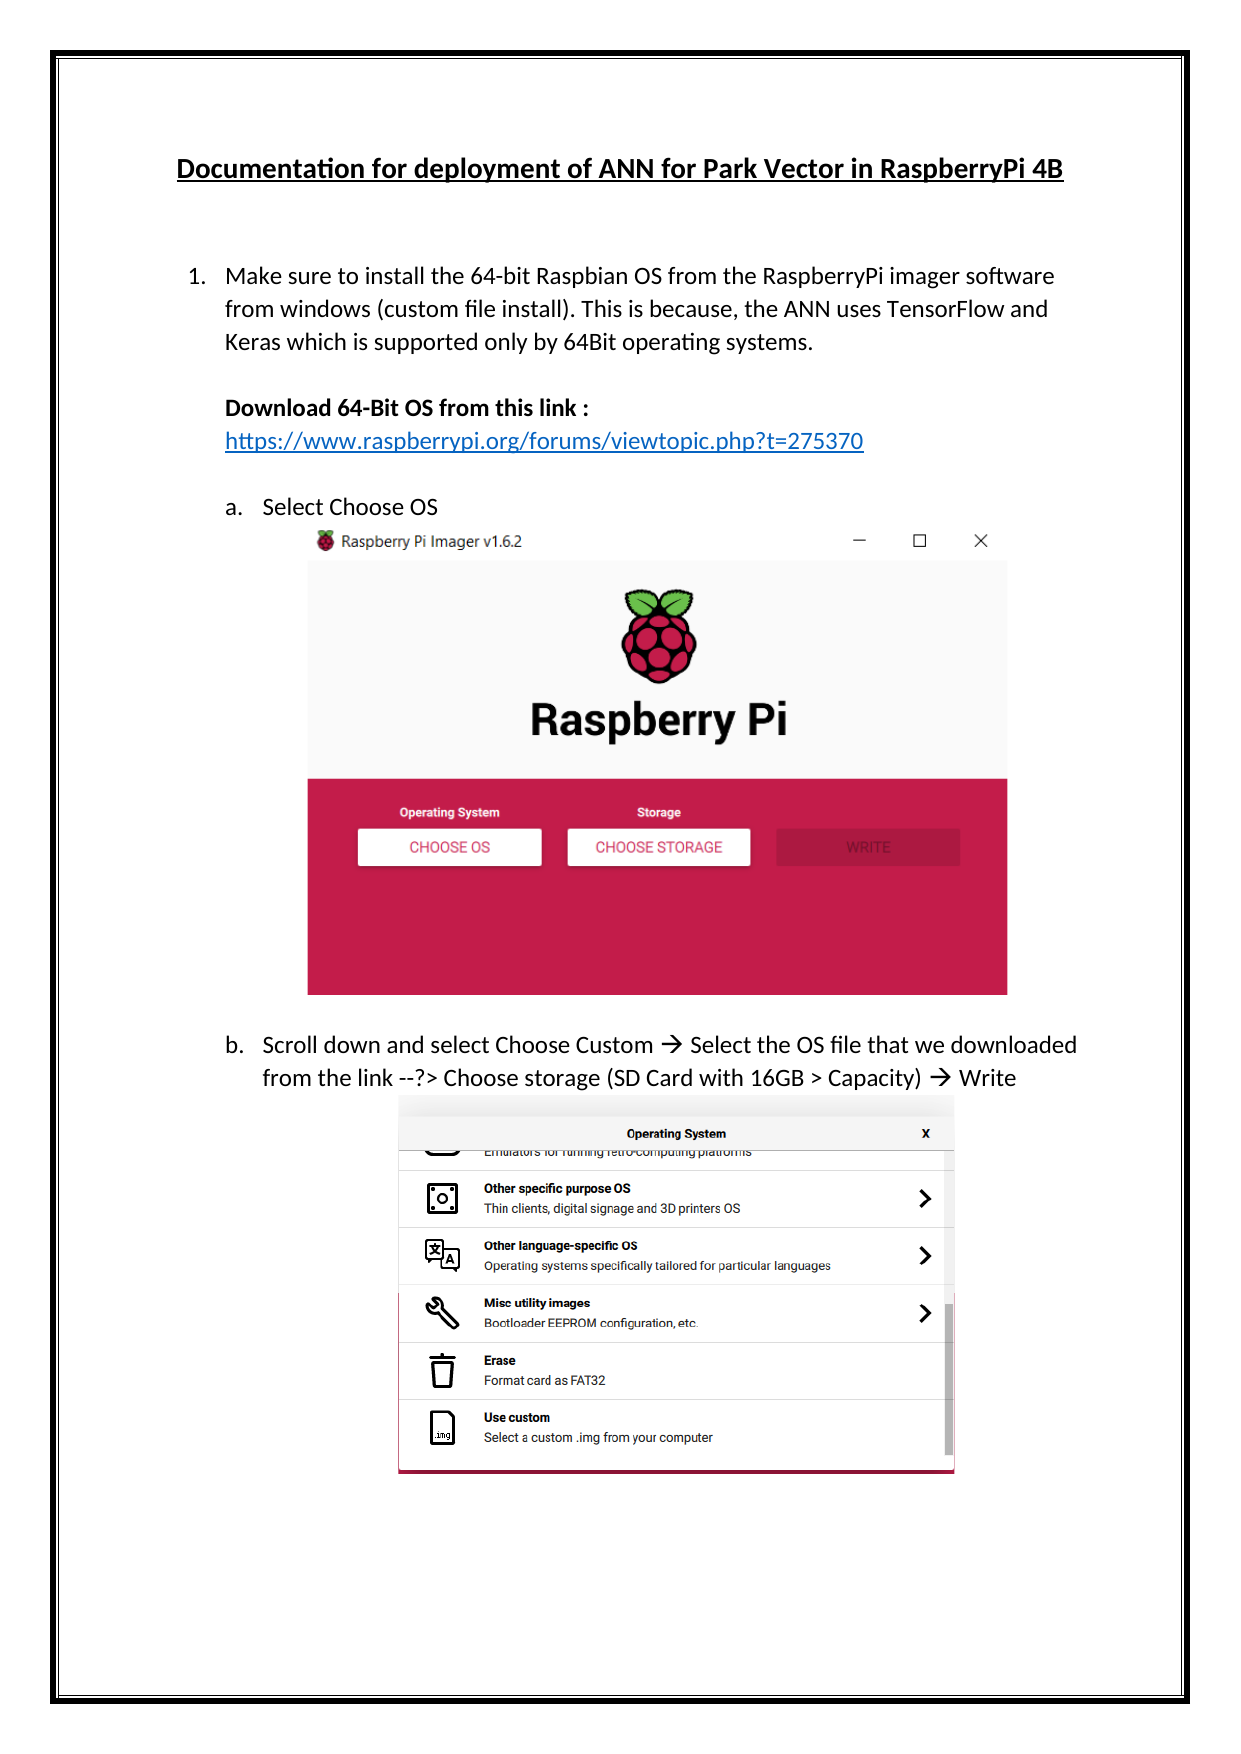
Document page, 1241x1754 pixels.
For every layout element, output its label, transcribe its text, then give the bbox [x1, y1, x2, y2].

list Make sure to install the 64-bit Raspbian OS from the RaspberryPi imager software from windows (custom file install). This is because, the ANN uses TensorFlow and Keras which is supported only by 64Bit operating systems. [187, 260, 1090, 357]
picture [307, 523, 1008, 995]
picture [398, 1095, 955, 1474]
list Download 64-Bit OS from this link : https://www.raspberrypi.org/forums/viewtopic.php?t=275370 [225, 392, 1090, 455]
text Documentation for deployment of ANN for Park Vector in RaspberryPi 4B [150, 150, 1090, 186]
list Select Choose OS [225, 491, 1090, 521]
list Scroll down and select Choose Custom Select the OS file that we downloaded from the link --?> Choose storage (SD Card with 16GB > Capacity) Write [225, 1029, 1090, 1093]
